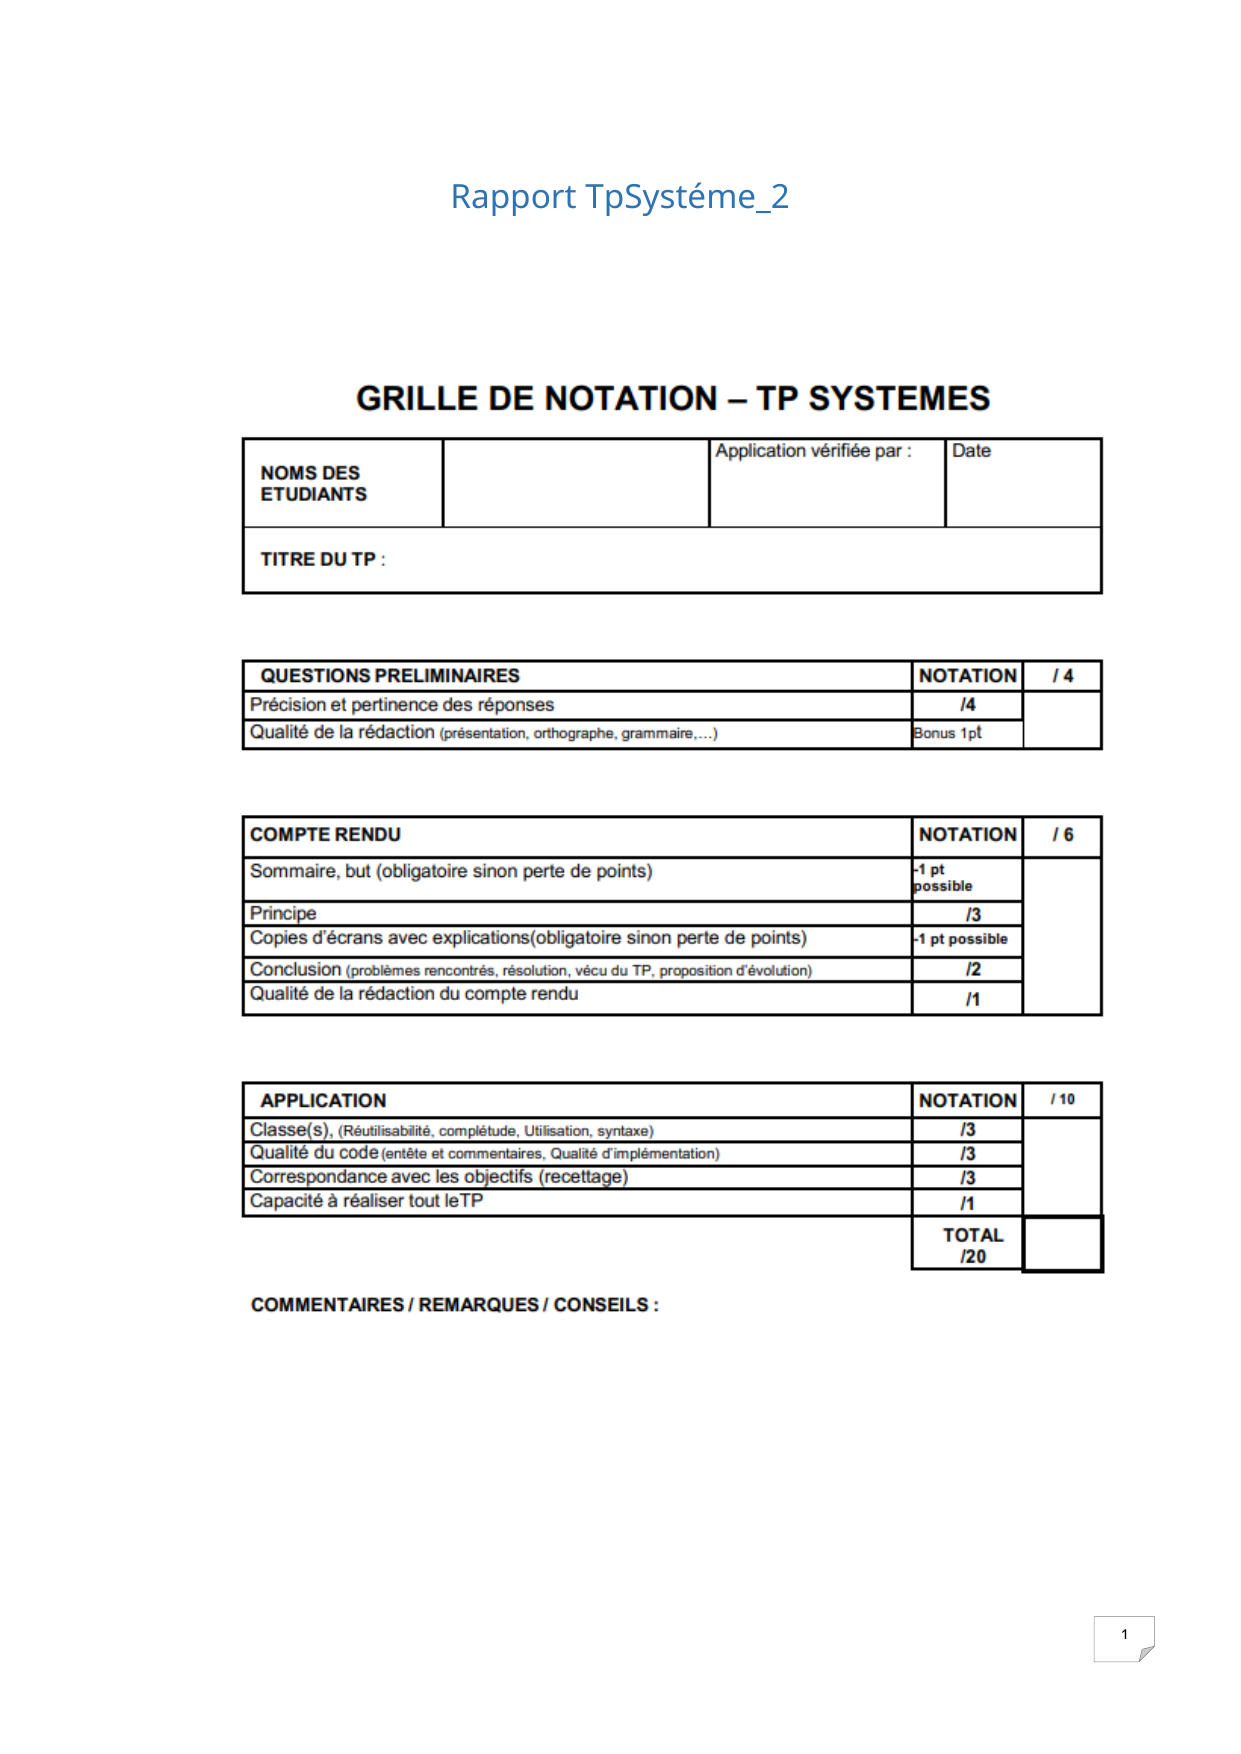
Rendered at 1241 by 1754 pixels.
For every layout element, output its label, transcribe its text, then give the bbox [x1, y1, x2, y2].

picture [121, 259, 1188, 1369]
subtitle Rapport TpSystéme_2 [148, 173, 1093, 218]
